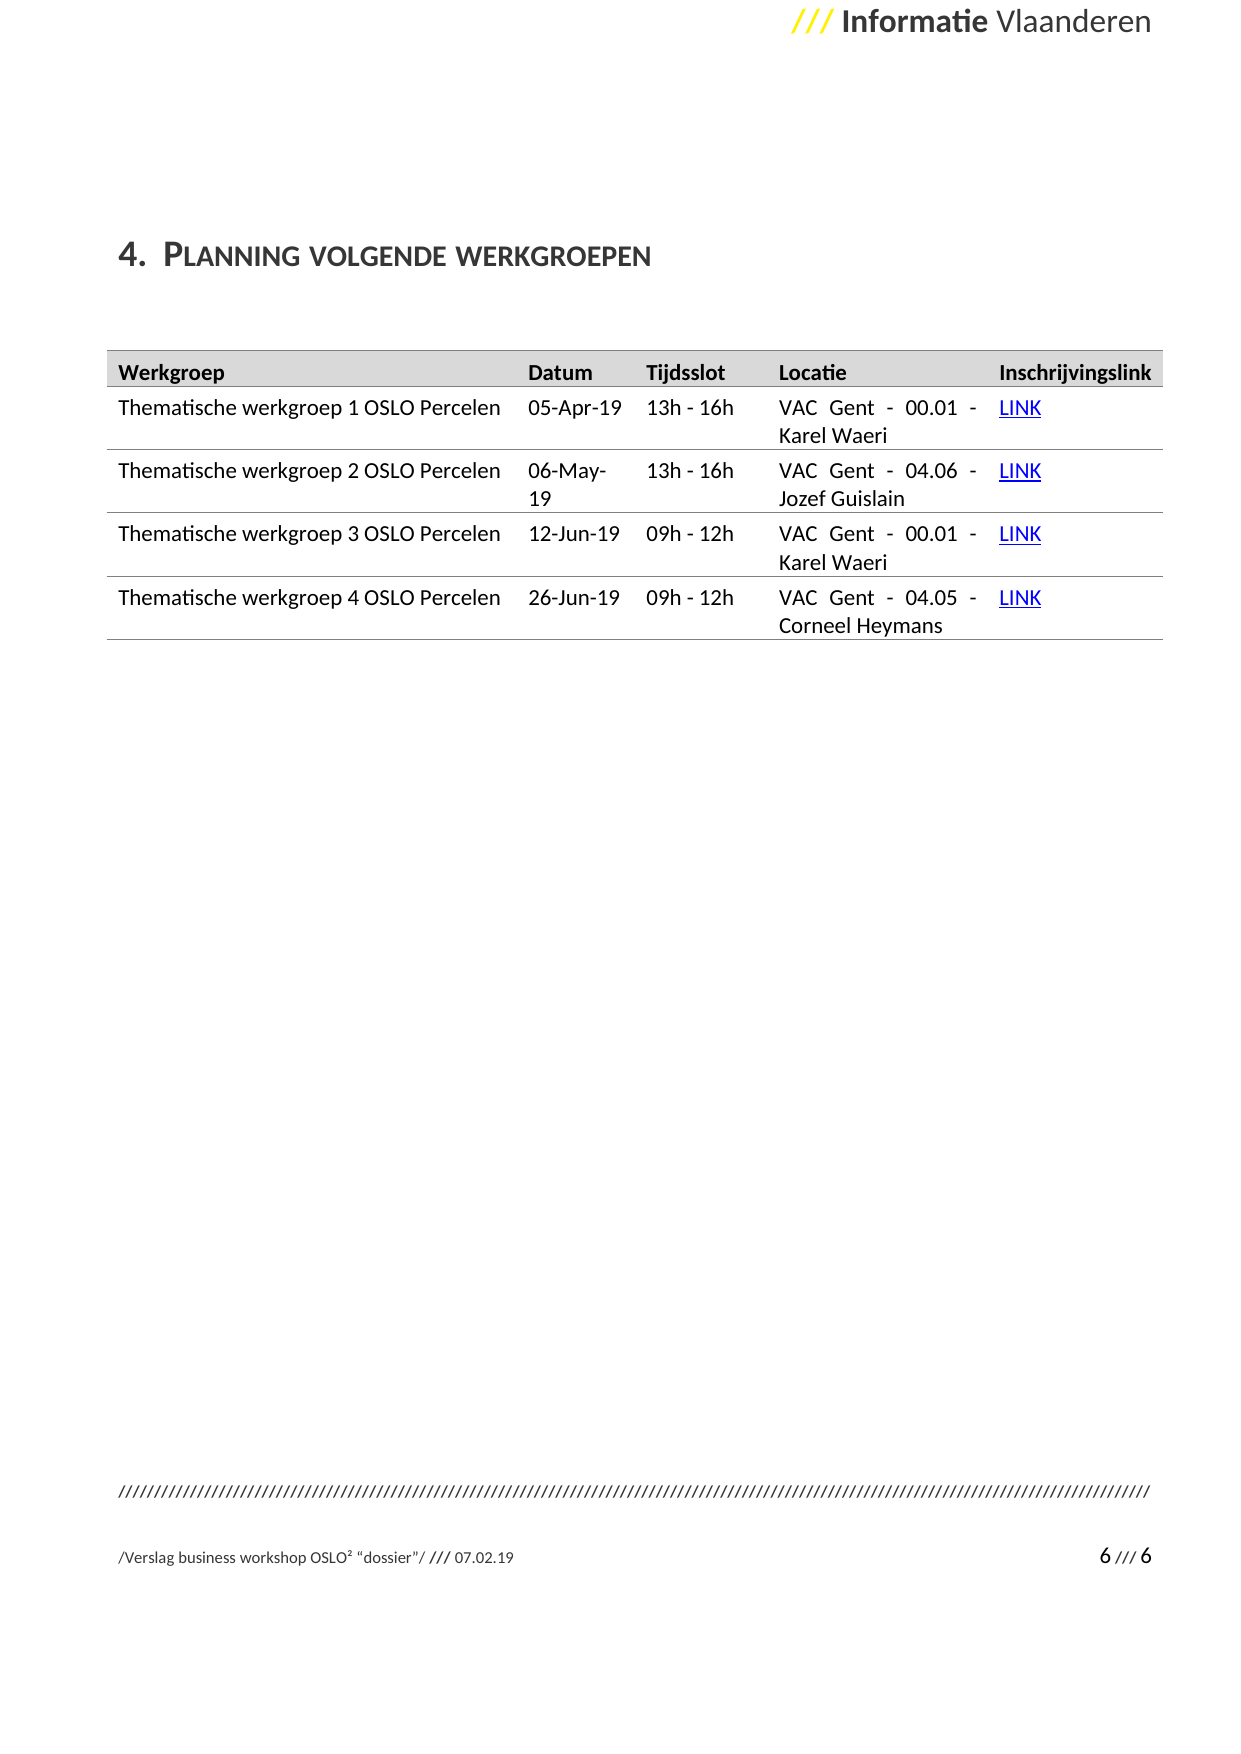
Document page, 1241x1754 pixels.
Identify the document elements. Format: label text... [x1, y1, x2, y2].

table_cell LINK [988, 387, 1163, 449]
table_cell Thematische werkgroep 1 OSLO Percelen [107, 387, 517, 449]
table_cell 09h - 12h [635, 513, 768, 576]
table_header Inschrijvingslink [988, 351, 1163, 386]
table_cell 12-Jun-19 [517, 513, 635, 576]
table_cell Thematische werkgroep 3 OSLO Percelen [107, 513, 517, 576]
table_cell LINK [988, 450, 1163, 512]
table_cell 05-Apr-19 [517, 387, 635, 449]
table_cell VAC Gent - 00.01 - Karel Waeri [768, 387, 988, 449]
table_header Datum [517, 351, 635, 386]
table_cell LINK [988, 577, 1163, 639]
table_cell 13h - 16h [635, 387, 768, 449]
table_cell VAC Gent - 04.06 - Jozef Guislain [768, 450, 988, 512]
table_cell VAC Gent - 04.05 - Corneel Heymans [768, 577, 988, 639]
table_cell 06-May-19 [517, 450, 635, 512]
table_header Werkgroep [107, 351, 517, 386]
table_cell VAC Gent - 00.01 - Karel Waeri [768, 513, 988, 576]
subtitle Planning volgende werkgroepen [118, 230, 1152, 276]
table_cell LINK [988, 513, 1163, 576]
table_cell 26-Jun-19 [517, 577, 635, 639]
table_cell 13h - 16h [635, 450, 768, 512]
table_header Tijdsslot [635, 351, 768, 386]
table_header Locatie [768, 351, 988, 386]
table_cell 09h - 12h [635, 577, 768, 639]
table_cell Thematische werkgroep 4 OSLO Percelen [107, 577, 517, 639]
table_cell Thematische werkgroep 2 OSLO Percelen [107, 450, 517, 512]
